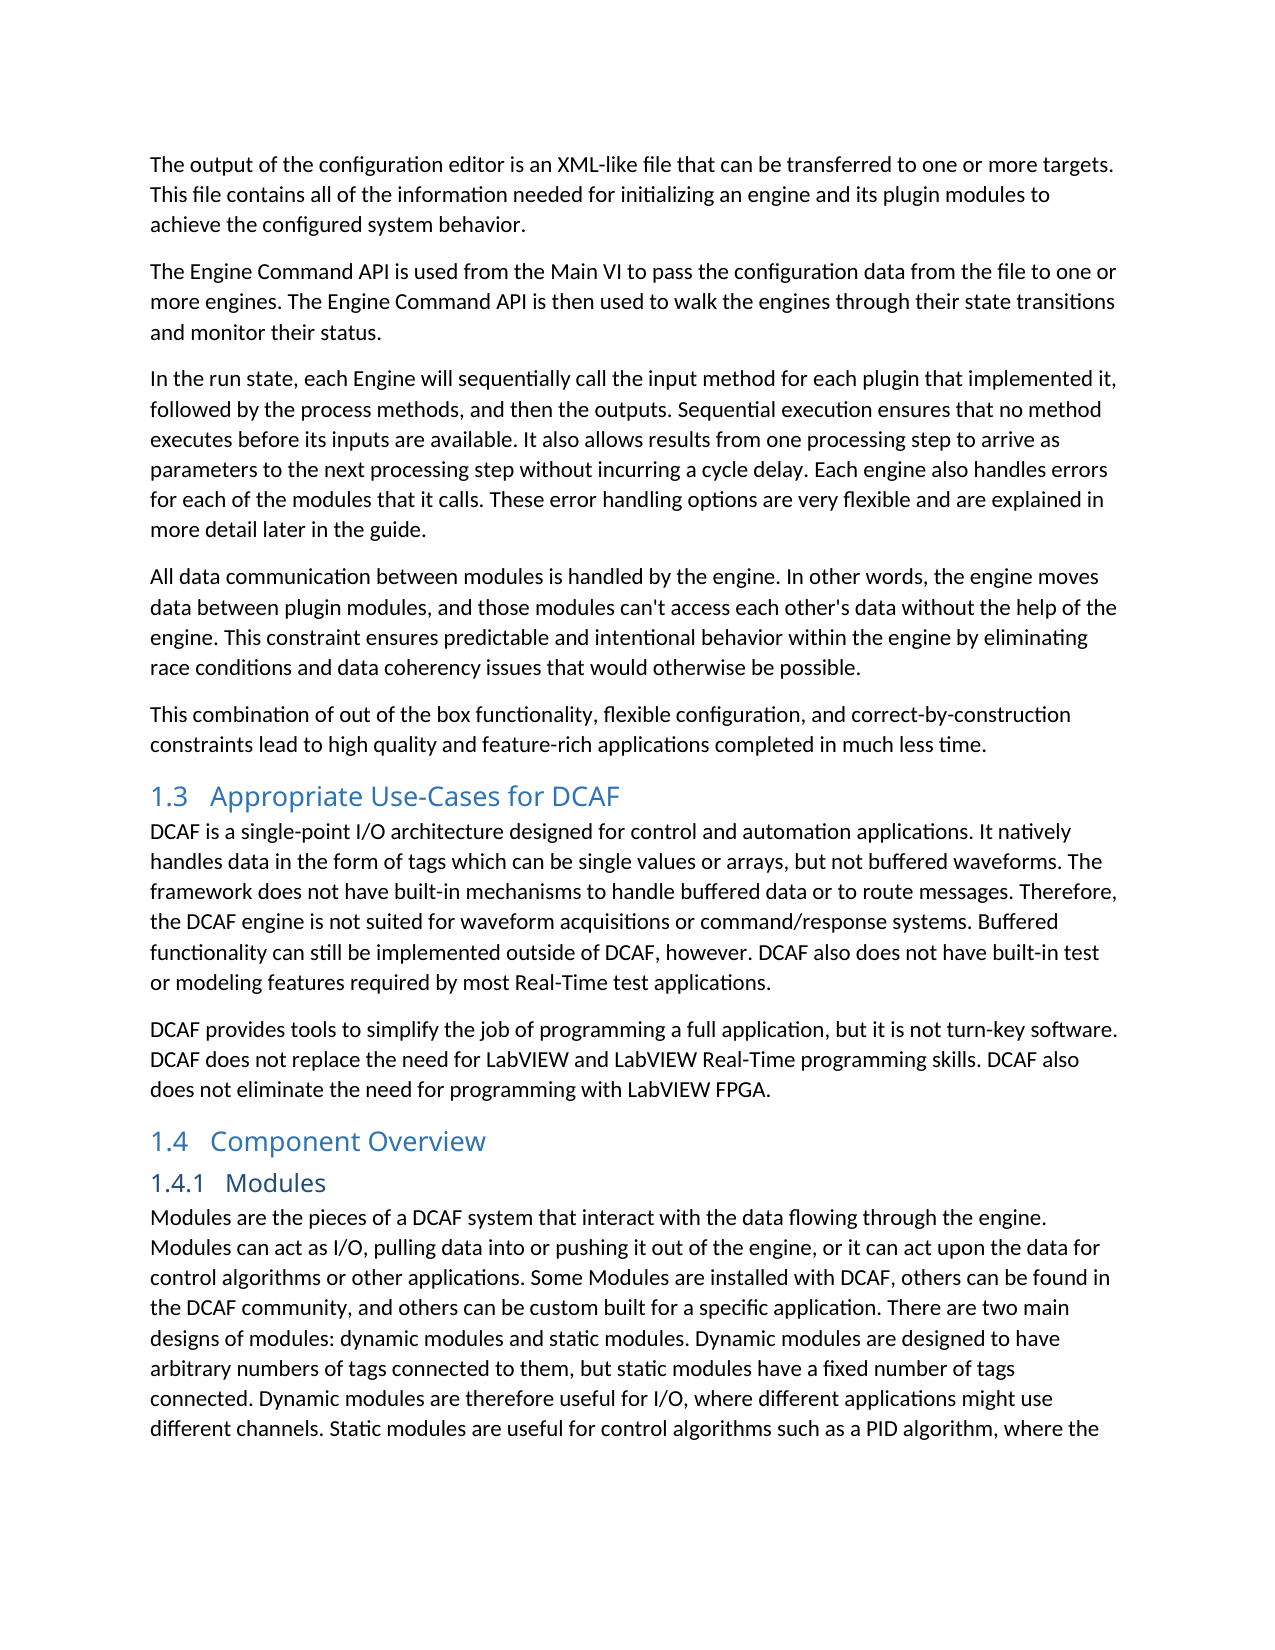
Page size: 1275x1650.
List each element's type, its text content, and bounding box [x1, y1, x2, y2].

text This combination of out of the box functionality, flexible configuration, and correct-by-construction constraints lead to high quality and feature-rich applications completed in much less time. [150, 700, 1125, 758]
text The output of the configuration editor is an XML-like file that can be transferred to one or more targets. This file contains all of the information needed for initializing an engine and its plugin modules to achieve the configured system behavior. [150, 150, 1125, 238]
text DCAF is a single-point I/O architecture designed for control and automation applications. It natively handles data in the form of tags which can be single values or arrays, but not buffered waveforms. The framework does not have built-in mechanisms to handle buffered data or to route messages. Therefore, the DCAF engine is not suited for waveform acquisitions or command/response systems. Buffered functionality can still be implemented outside of DCAF, however. DCAF also does not have built-in test or modeling features required by most Real-Time test applications. [150, 817, 1125, 996]
text DCAF provides tools to simplify the job of programming a full application, but it is not turn-key software. DCAF does not replace the need for LabVIEW and LabVIEW Real-Time programming skills. DCAF also does not eliminate the need for programming with LabVIEW FPGA. [150, 1015, 1125, 1103]
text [150, 1203, 1125, 1442]
subtitle Component Overview [150, 1122, 1125, 1159]
text The Engine Command API is used from the Main VI to pass the configuration data from the file to one or more engines. The Engine Command API is then used to walk the engines through their state transitions and monitor their status. [150, 257, 1125, 346]
subtitle Appropriate Use-Cases for DCAF [150, 777, 1125, 814]
subtitle Modules [150, 1166, 1125, 1200]
text All data communication between modules is handled by the engine. In other words, the engine moves data between plugin modules, and those modules can't access each other's data without the help of the engine. This constraint ensures predictable and intentional behavior within the engine by eliminating race conditions and data coherency issues that would otherwise be possible. [150, 562, 1125, 681]
text In the run state, each Engine will sequentially call the input method for each plugin that implemented it, followed by the process methods, and then the outputs. Sequential execution ensures that no method executes before its inputs are available. It also allows results from one processing step to arrive as parameters to the next processing step without incurring a cycle delay. Each engine also handles errors for each of the modules that it calls. These error handling options are very flexible and are explained in more detail later in the guide. [150, 364, 1125, 544]
